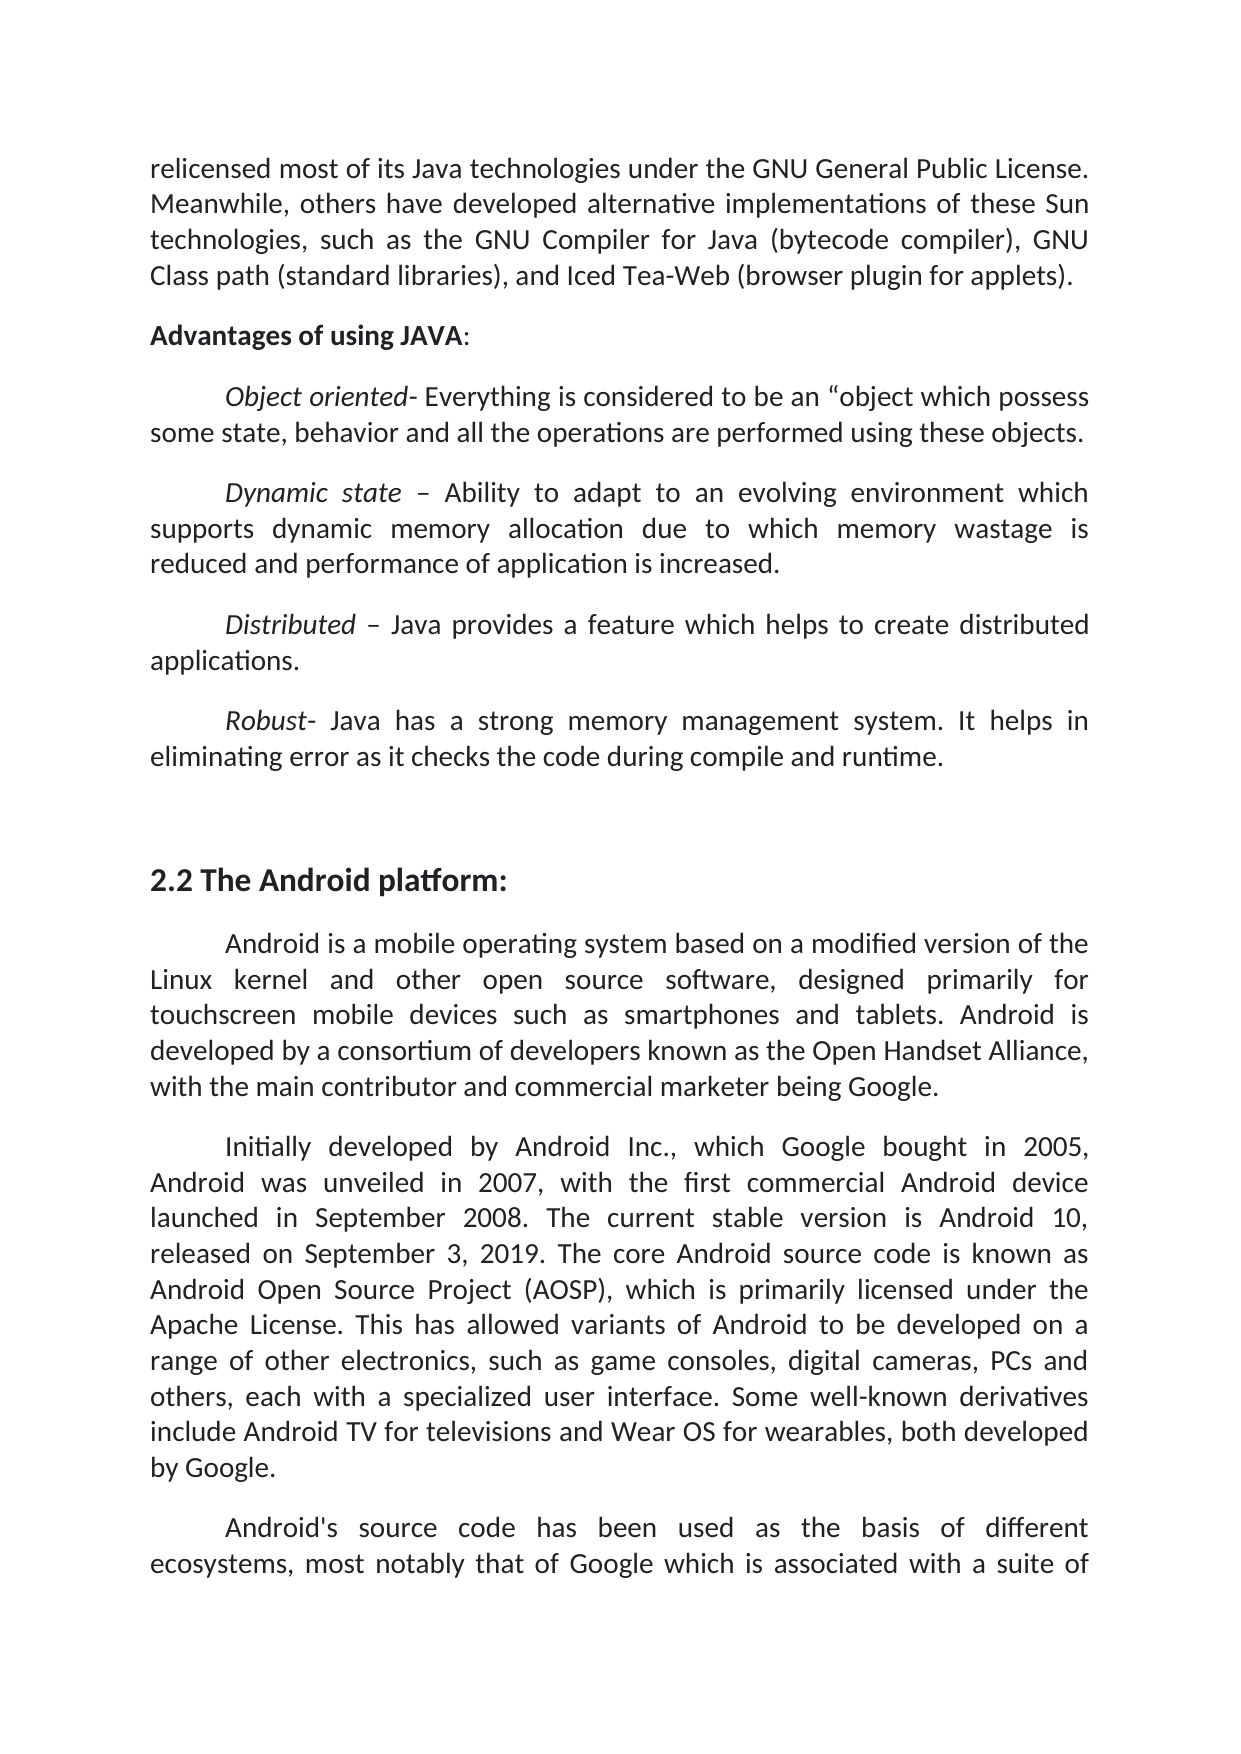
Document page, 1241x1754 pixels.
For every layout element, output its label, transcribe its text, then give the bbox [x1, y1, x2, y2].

text Robust- Java has a strong memory management system. It helps in eliminating error as it checks the code during compile and runtime. [150, 702, 1090, 774]
text Object oriented- Everything is considered to be an “object which possess some state, behavior and all the operations are performed using these objects. [150, 378, 1090, 449]
text Android is a mobile operating system based on a modified version of the Linux kernel and other open source software, designed primarily for touchscreen mobile devices such as smartphones and tablets. Android is developed by a consortium of developers known as the Open Handset Alliance, with the main contributor and commercial marketer being Google. [150, 925, 1090, 1103]
text Distributed – Java provides a feature which helps to create distributed applications. [150, 606, 1090, 677]
text 2.2 The Android platform: [150, 859, 1090, 900]
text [150, 150, 1090, 292]
text Dynamic state – Ability to adapt to an evolving environment which supports dynamic memory allocation due to which memory wastage is reduced and performance of application is increased. [150, 474, 1090, 581]
text Initially developed by Android Inc., which Google bought in 2005, Android was unveiled in 2007, with the first commercial Android device launched in September 2008. The current stable version is Android 10, released on September 3, 2019. The core Android source code is known as Android Open Source Project (AOSP), which is primarily licensed under the Apache License. This has allowed variants of Android to be developed on a range of other electronics, such as game consoles, digital cameras, PCs and others, each with a specialized user interface. Some well-known derivatives include Android TV for televisions and Wear OS for wearables, both developed by Google. [150, 1128, 1090, 1484]
text Advantages of using JAVA: [150, 317, 1090, 353]
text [150, 1509, 1090, 1581]
